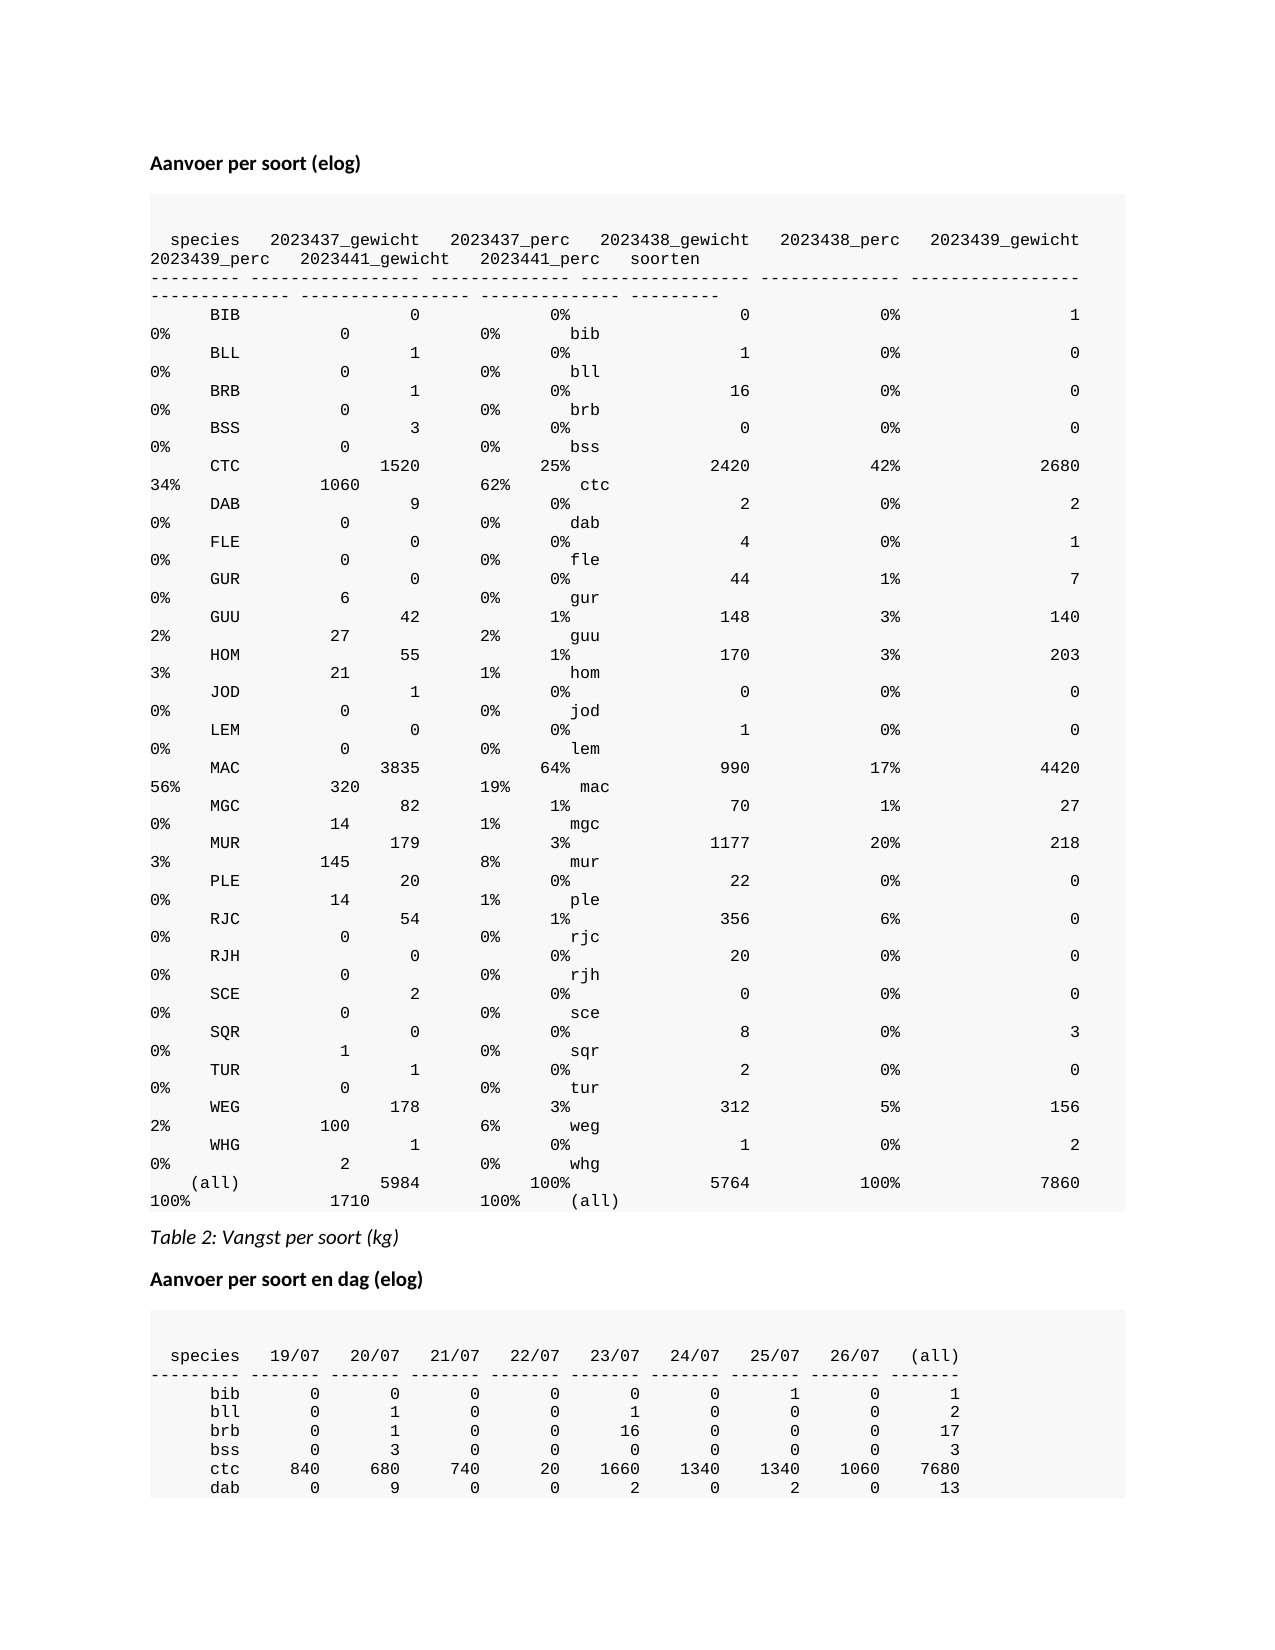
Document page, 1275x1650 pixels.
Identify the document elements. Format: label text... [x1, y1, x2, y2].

text species 2023437_gewicht 2023437_perc 2023438_gewicht 2023438_perc 2023439_gewicht 2023439_perc 2023441_gewicht 2023441_perc soorten --------- ----------------- -------------- ----------------- -------------- ----------------- -------------- ----------------- -------------- --------- BIB 0 0% 0 0% 1 0% 0 0% bib BLL 1 0% 1 0% 0 0% 0 0% bll BRB 1 0% 16 0% 0 0% 0 0% brb BSS 3 0% 0 0% 0 0% 0 0% bss CTC 1520 25% 2420 42% 2680 34% 1060 62% ctc DAB 9 0% 2 0% 2 0% 0 0% dab FLE 0 0% 4 0% 1 0% 0 0% fle GUR 0 0% 44 1% 7 0% 6 0% gur GUU 42 1% 148 3% 140 2% 27 2% guu HOM 55 1% 170 3% 203 3% 21 1% hom JOD 1 0% 0 0% 0 0% 0 0% jod LEM 0 0% 1 0% 0 0% 0 0% lem MAC 3835 64% 990 17% 4420 56% 320 19% mac MGC 82 1% 70 1% 27 0% 14 1% mgc MUR 179 3% 1177 20% 218 3% 145 8% mur PLE 20 0% 22 0% 0 0% 14 1% ple RJC 54 1% 356 6% 0 0% 0 0% rjc RJH 0 0% 20 0% 0 0% 0 0% rjh SCE 2 0% 0 0% 0 0% 0 0% sce SQR 0 0% 8 0% 3 0% 1 0% sqr TUR 1 0% 2 0% 0 0% 0 0% tur WEG 178 3% 312 5% 156 2% 100 6% weg WHG 1 0% 1 0% 2 0% 2 0% whg (all) 5984 100% 5764 100% 7860 100% 1710 100% (all) [150, 194, 1125, 1212]
text Aanvoer per soort (elog) [150, 150, 1125, 175]
text Aanvoer per soort en dag (elog) [150, 1266, 1125, 1291]
